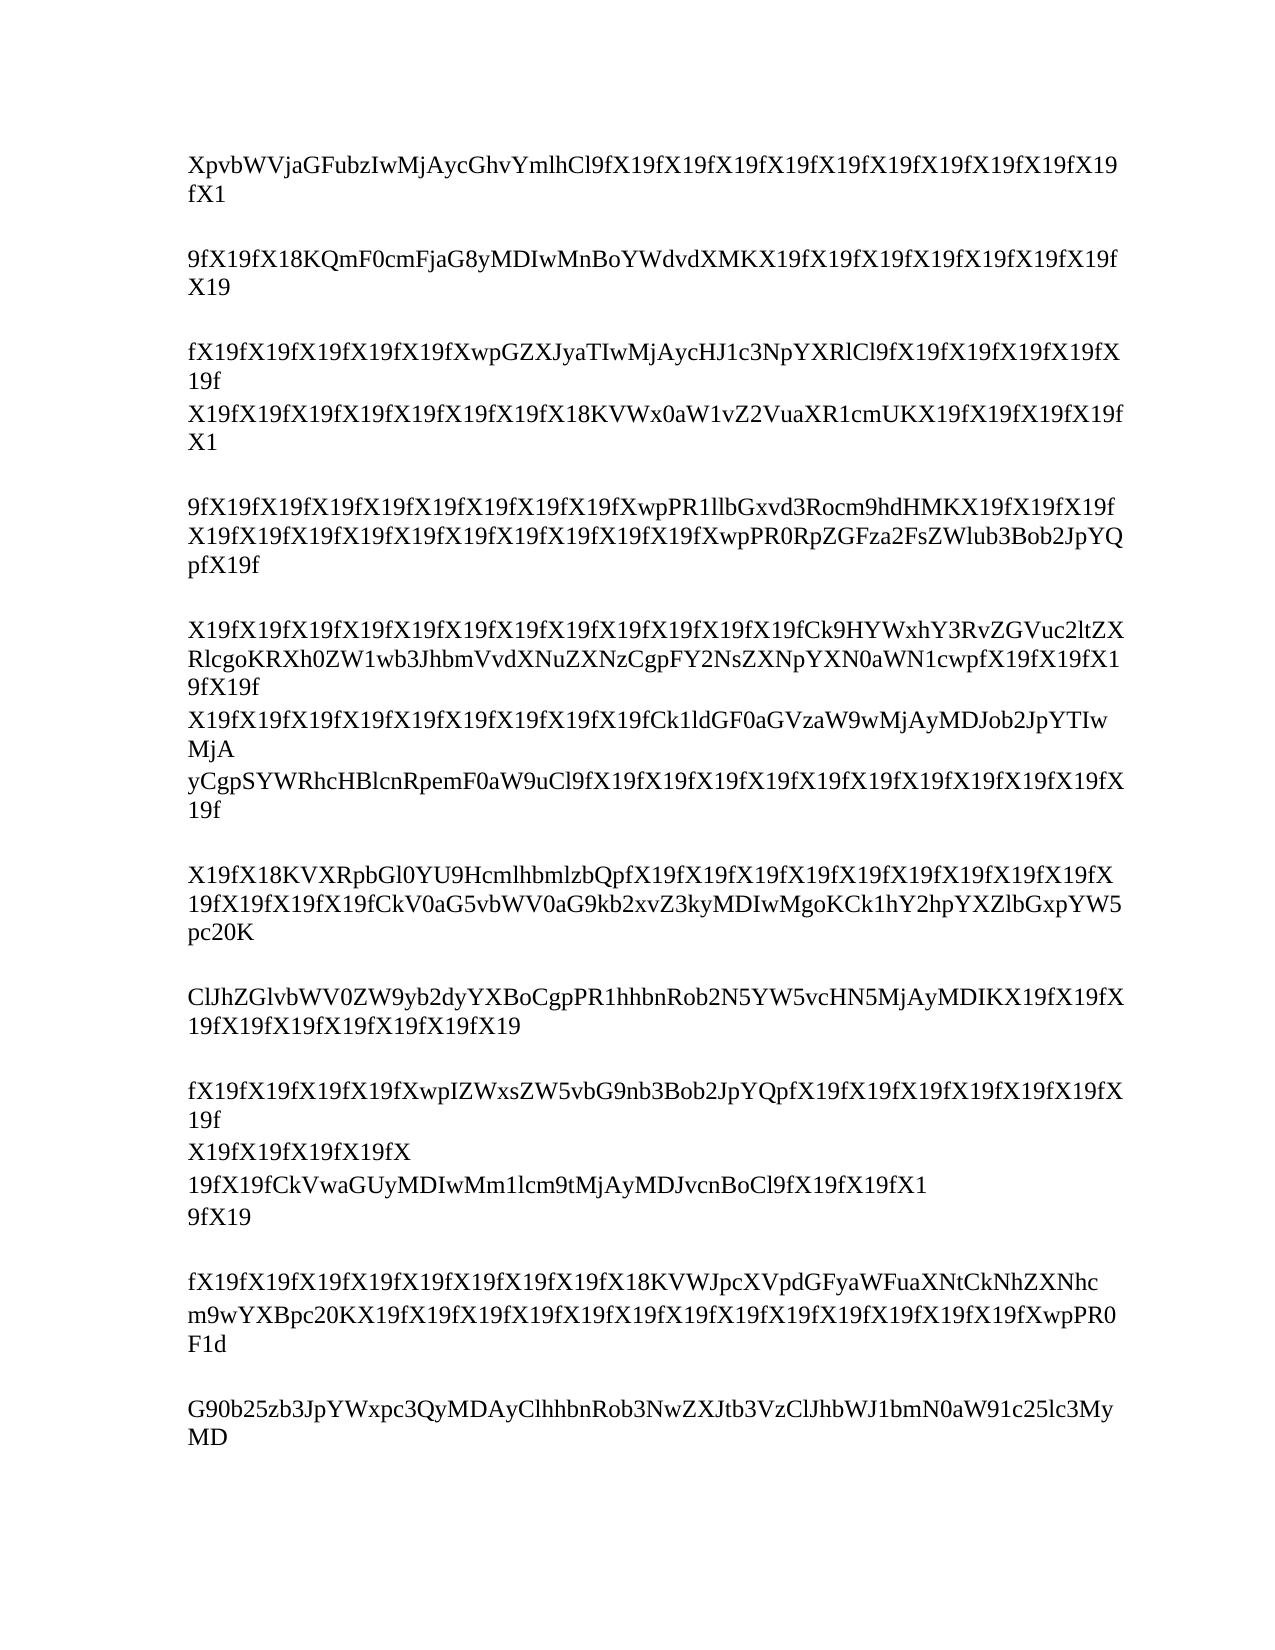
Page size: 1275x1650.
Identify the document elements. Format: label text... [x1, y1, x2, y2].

text X19fX18KVXRpbGl0YU9HcmlhbmlzbQpfX19fX19fX19fX19fX19fX19fX19fX19fX19fX19fX19fX19fX19fCkV0aG5vbWV0aG9kb2xvZ3kyMDIwMgoKCk1hY2hpYXZlbGxpYW5pc20K [187, 860, 1125, 946]
text G90b25zb3JpYWxpc3QyMDAyClhhbnRob3NwZXJtb3VzClJhbWJ1bmN0aW91c25lc3MyMD [187, 1394, 1125, 1451]
text yCgpSYWRhcHBlcnRpemF0aW9uCl9fX19fX19fX19fX19fX19fX19fX19fX19fX19fX19fX19f [187, 766, 1125, 824]
text fX19fX19fX19fX19fXwpIZWxsZW5vbG9nb3Bob2JpYQpfX19fX19fX19fX19fX19fX19fX19f [187, 1076, 1125, 1134]
text 9fX19fX18KQmF0cmFjaG8yMDIwMnBoYWdvdXMKX19fX19fX19fX19fX19fX19fX19fX19 [187, 244, 1125, 301]
text X19fX19fX19fX19fX19fX19fX19fX19fX19fX19fX19fX19fCk9HYWxhY3RvZGVuc2ltZXRlcgoKRXh0ZW1wb3JhbmVvdXNuZXNzCgpFY2NsZXNpYXN0aWN1cwpfX19fX19fX19fX19f [187, 615, 1125, 701]
text 9fX19fX19fX19fX19fX19fX19fX19fX19fXwpPR1llbGxvd3Rocm9hdHMKX19fX19fX19fX19fX19fX19fX19fX19fX19fX19fX19fX19fX19fXwpPR0RpZGFza2FsZWlub3Bob2JpYQpfX19f [187, 492, 1125, 579]
text X19fX19fX19fX19fX [187, 1137, 1125, 1166]
text 19fX19fCkVwaGUyMDIwMm1lcm9tMjAyMDJvcnBoCl9fX19fX19fX1 [187, 1170, 1125, 1199]
text fX19fX19fX19fX19fX19fXwpGZXJyaTIwMjAycHJ1c3NpYXRlCl9fX19fX19fX19fX19fX19f [187, 337, 1125, 395]
text X19fX19fX19fX19fX19fX19fX19fX19fX19fCk1ldGF0aGVzaW9wMjAyMDJob2JpYTIwMjA [187, 705, 1125, 762]
text XpvbWVjaGFubzIwMjAycGhvYmlhCl9fX19fX19fX19fX19fX19fX19fX19fX19fX19fX19fX1 [187, 150, 1125, 207]
text ClJhZGlvbWV0ZW9yb2dyYXBoCgpPR1hhbnRob2N5YW5vcHN5MjAyMDIKX19fX19fX19fX19fX19fX19fX19fX19fX19 [187, 982, 1125, 1040]
text m9wYXBpc20KX19fX19fX19fX19fX19fX19fX19fX19fX19fX19fX19fX19fX19fXwpPR0F1d [187, 1300, 1125, 1357]
text X19fX19fX19fX19fX19fX19fX19fX18KVWx0aW1vZ2VuaXR1cmUKX19fX19fX19fX19fX1 [187, 399, 1125, 456]
text 9fX19 [187, 1202, 1125, 1231]
text fX19fX19fX19fX19fX19fX19fX19fX19fX18KVWJpcXVpdGFyaWFuaXNtCkNhZXNhc [187, 1267, 1125, 1296]
